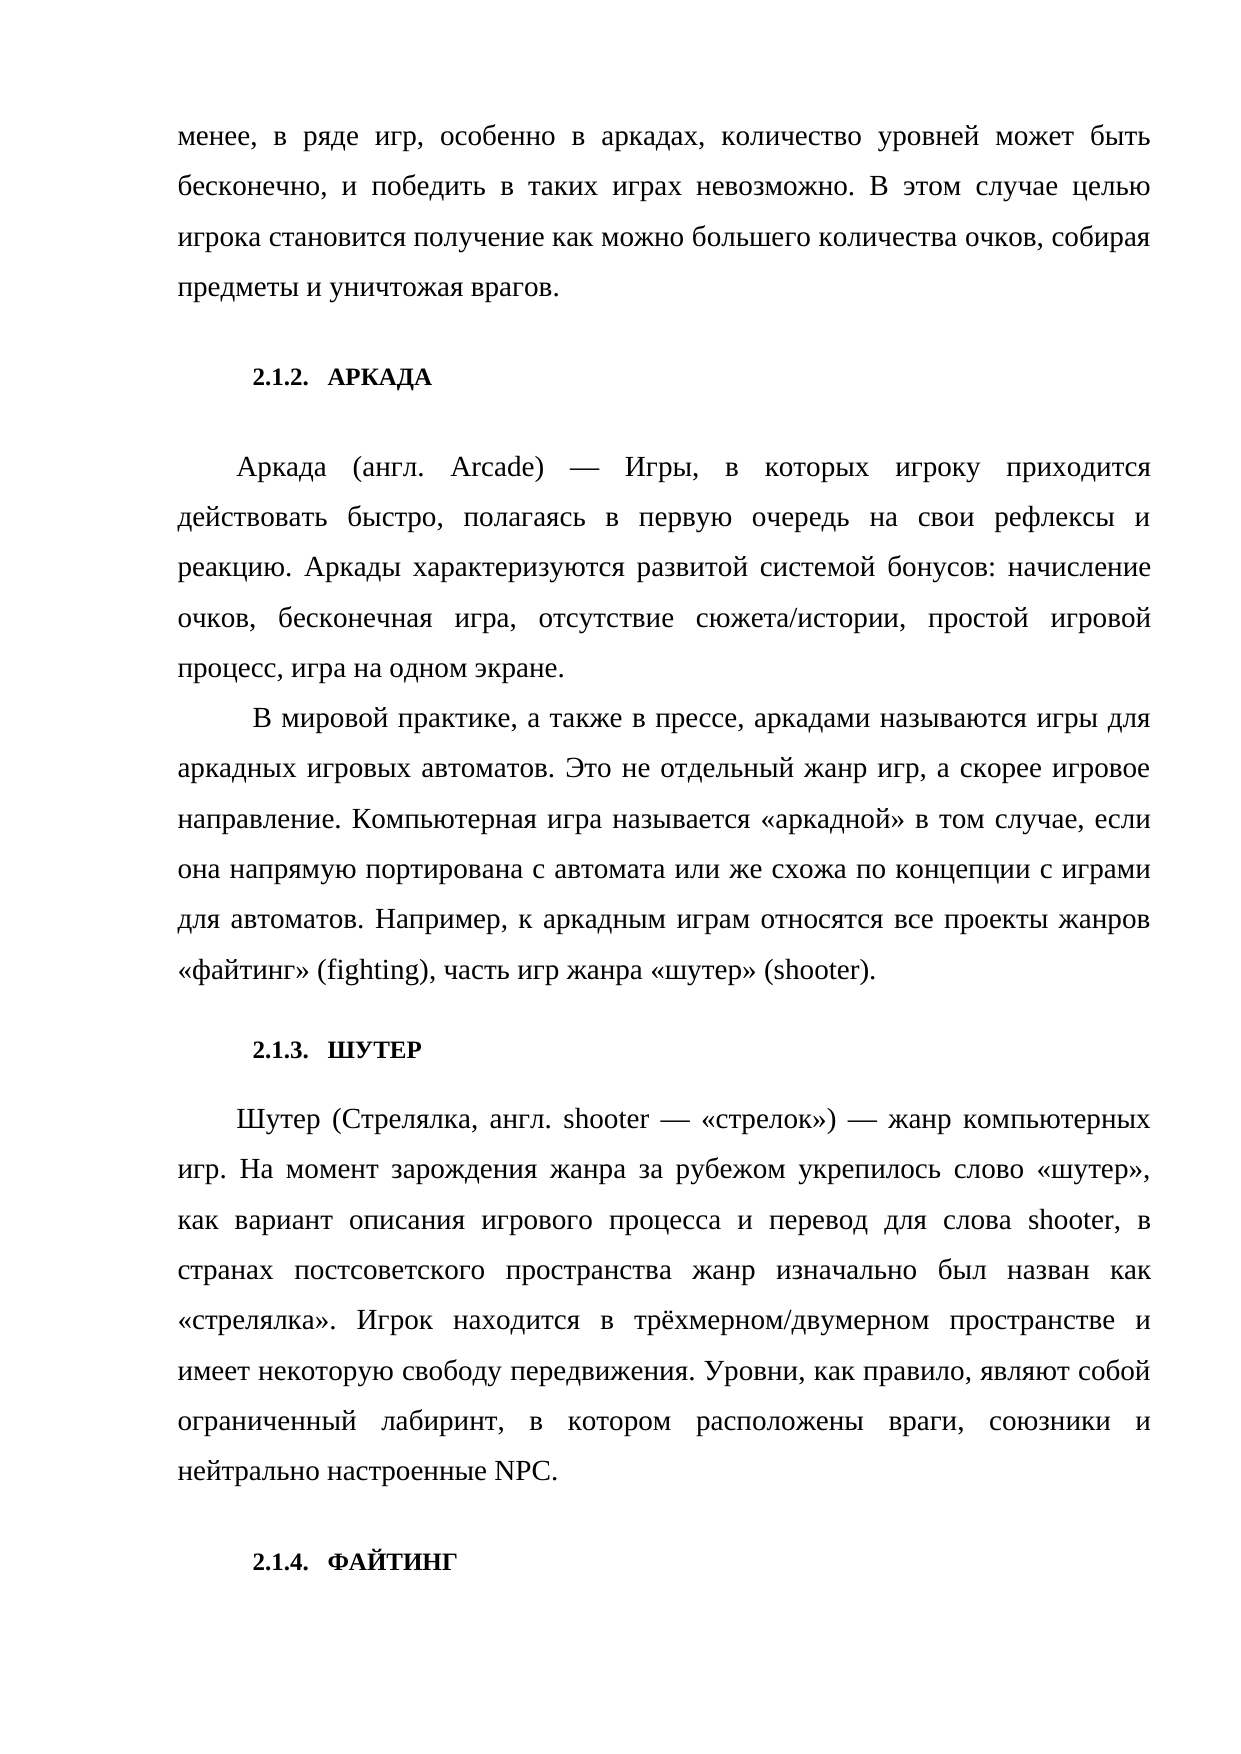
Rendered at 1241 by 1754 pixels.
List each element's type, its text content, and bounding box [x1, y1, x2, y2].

list ФАЙТИНГ [252, 1547, 1152, 1626]
list АРКАДА [252, 362, 1152, 391]
text Шутер (Стрелялка, англ. shooter — «стрелок») — жанр компьютерных игр. На момент зарождения жанра за рубежом укрепилось слово «шутер», как вариант описания игрового процесса и перевод для слова shooter, в странах постсоветского пространства жанр изначально был назван как «стрелялка». Игрок находится в трёхмерном/двумерном пространстве и имеет некоторую свободу передвижения. Уровни, как правило, являют собой ограниченный лабиринт, в котором расположены враги, союзники и нейтрально настроенные NPC. [177, 1101, 1152, 1487]
text В мировой практике, а также в прессе, аркадами называются игры для aркaдных игровых автоматов. Это не отдельный жанр игр, а скорее игровое направление. Компьютерная игра называется «аркадной» в том случае, если она напрямую портирована с автомата или же схожа по концепции с играми для автоматов. Например, к аркадным играм относятся все проекты жанров «файтинг» (fighting), часть игр жанра «шутер» (shooter). [177, 700, 1152, 985]
text Аркада (англ. Arcade) — Игры, в которых игроку приходится действовать быстро, полагаясь в первую очередь на свои рефлексы и реакцию. Аркады характеризуются развитой системой бонусов: начисление очков, бесконечная игра, отсутствие сюжета/истории, простой игровой процесс, игра на одном экране. [177, 449, 1152, 683]
list ШУТЕР [252, 1035, 1152, 1064]
